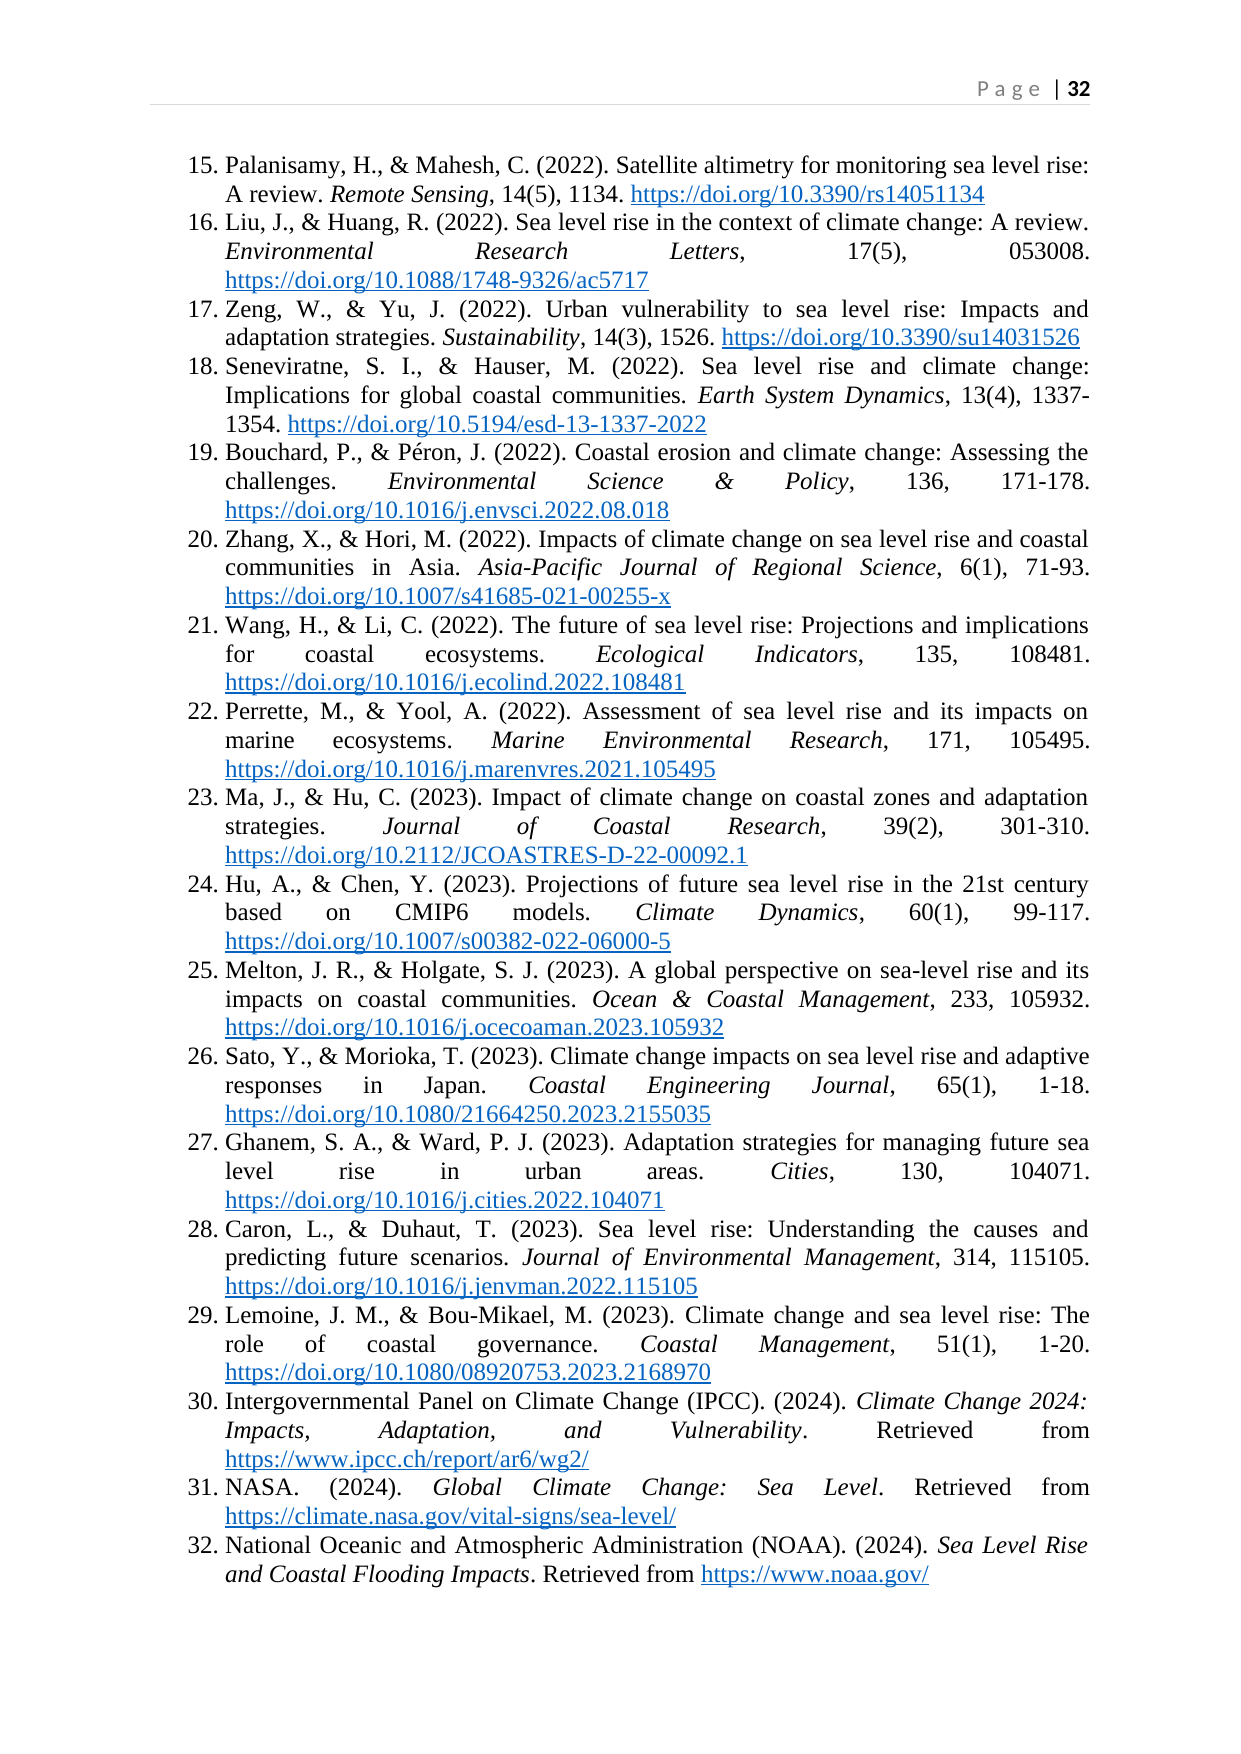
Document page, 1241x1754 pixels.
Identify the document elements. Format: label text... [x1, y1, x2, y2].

list Sato, Y., & Morioka, T. (2023). Climate change impacts on sea level rise and adaptive responses in Japan. Coastal Engineering Journal, 65(1), 1-18. https://doi.org/10.1080/21664250.2023.2155035 [187, 1041, 1090, 1127]
list Palanisamy, H., & Mahesh, C. (2022). Satellite altimetry for monitoring sea level rise: A review. Remote Sensing, 14(5), 1134. https://doi.org/10.3390/rs14051134 [187, 150, 1090, 207]
list Zhang, X., & Hori, M. (2022). Impacts of climate change on sea level rise and coastal communities in Asia. Asia-Pacific Journal of Regional Science, 6(1), 71-93. https://doi.org/10.1007/s41685-021-00255-x [187, 524, 1090, 610]
list Perrette, M., & Yool, A. (2022). Assessment of sea level rise and its impacts on marine ecosystems. Marine Environmental Research, 171, 105495. https://doi.org/10.1016/j.marenvres.2021.105495 [187, 696, 1090, 782]
list Bouchard, P., & Péron, J. (2022). Coastal erosion and climate change: Assessing the challenges. Environmental Science & Policy, 136, 171-178. https://doi.org/10.1016/j.envsci.2022.08.018 [187, 437, 1090, 524]
list NASA. (2024). Global Climate Change: Sea Level. Retrieved from https://climate.nasa.gov/vital-signs/sea-level/ [187, 1472, 1090, 1530]
list National Oceanic and Atmospheric Administration (NOAA). (2024). Sea Level Rise and Coastal Flooding Impacts. Retrieved from https://www.noaa.gov/ [187, 1530, 1090, 1587]
list Intergovernmental Panel on Climate Change (IPCC). (2024). Climate Change 2024: Impacts, Adaptation, and Vulnerability. Retrieved from https://www.ipcc.ch/report/ar6/wg2/ [187, 1386, 1090, 1472]
list Melton, J. R., & Holgate, S. J. (2023). A global perspective on sea-level rise and its impacts on coastal communities. Ocean & Coastal Management, 233, 105932. https://doi.org/10.1016/j.ocecoaman.2023.105932 [187, 955, 1090, 1041]
list Wang, H., & Li, C. (2022). The future of sea level rise: Projections and implications for coastal ecosystems. Ecological Indicators, 135, 108481. https://doi.org/10.1016/j.ecolind.2022.108481 [187, 610, 1090, 696]
list Caron, L., & Duhaut, T. (2023). Sea level rise: Understanding the causes and predicting future scenarios. Journal of Environmental Management, 314, 115105. https://doi.org/10.1016/j.jenvman.2022.115105 [187, 1214, 1090, 1300]
list Ma, J., & Hu, C. (2023). Impact of climate change on coastal zones and adaptation strategies. Journal of Coastal Research, 39(2), 301-310. https://doi.org/10.2112/JCOASTRES-D-22-00092.1 [187, 782, 1090, 869]
list Lemoine, J. M., & Bou-Mikael, M. (2023). Climate change and sea level rise: The role of coastal governance. Coastal Management, 51(1), 1-20. https://doi.org/10.1080/08920753.2023.2168970 [187, 1300, 1090, 1386]
list Seneviratne, S. I., & Hauser, M. (2022). Sea level rise and climate change: Implications for global coastal communities. Earth System Dynamics, 13(4), 1337-1354. https://doi.org/10.5194/esd-13-1337-2022 [187, 351, 1090, 437]
list Ghanem, S. A., & Ward, P. J. (2023). Adaptation strategies for managing future sea level rise in urban areas. Cities, 130, 104071. https://doi.org/10.1016/j.cities.2022.104071 [187, 1127, 1090, 1214]
list Zeng, W., & Yu, J. (2022). Urban vulnerability to sea level rise: Impacts and adaptation strategies. Sustainability, 14(3), 1526. https://doi.org/10.3390/su14031526 [187, 294, 1090, 351]
list Liu, J., & Huang, R. (2022). Sea level rise in the context of climate change: A review. Environmental Research Letters, 17(5), 053008. https://doi.org/10.1088/1748-9326/ac5717 [187, 207, 1090, 294]
list Hu, A., & Chen, Y. (2023). Projections of future sea level rise in the 21st century based on CMIP6 models. Climate Dynamics, 60(1), 99-117. https://doi.org/10.1007/s00382-022-06000-5 [187, 869, 1090, 955]
